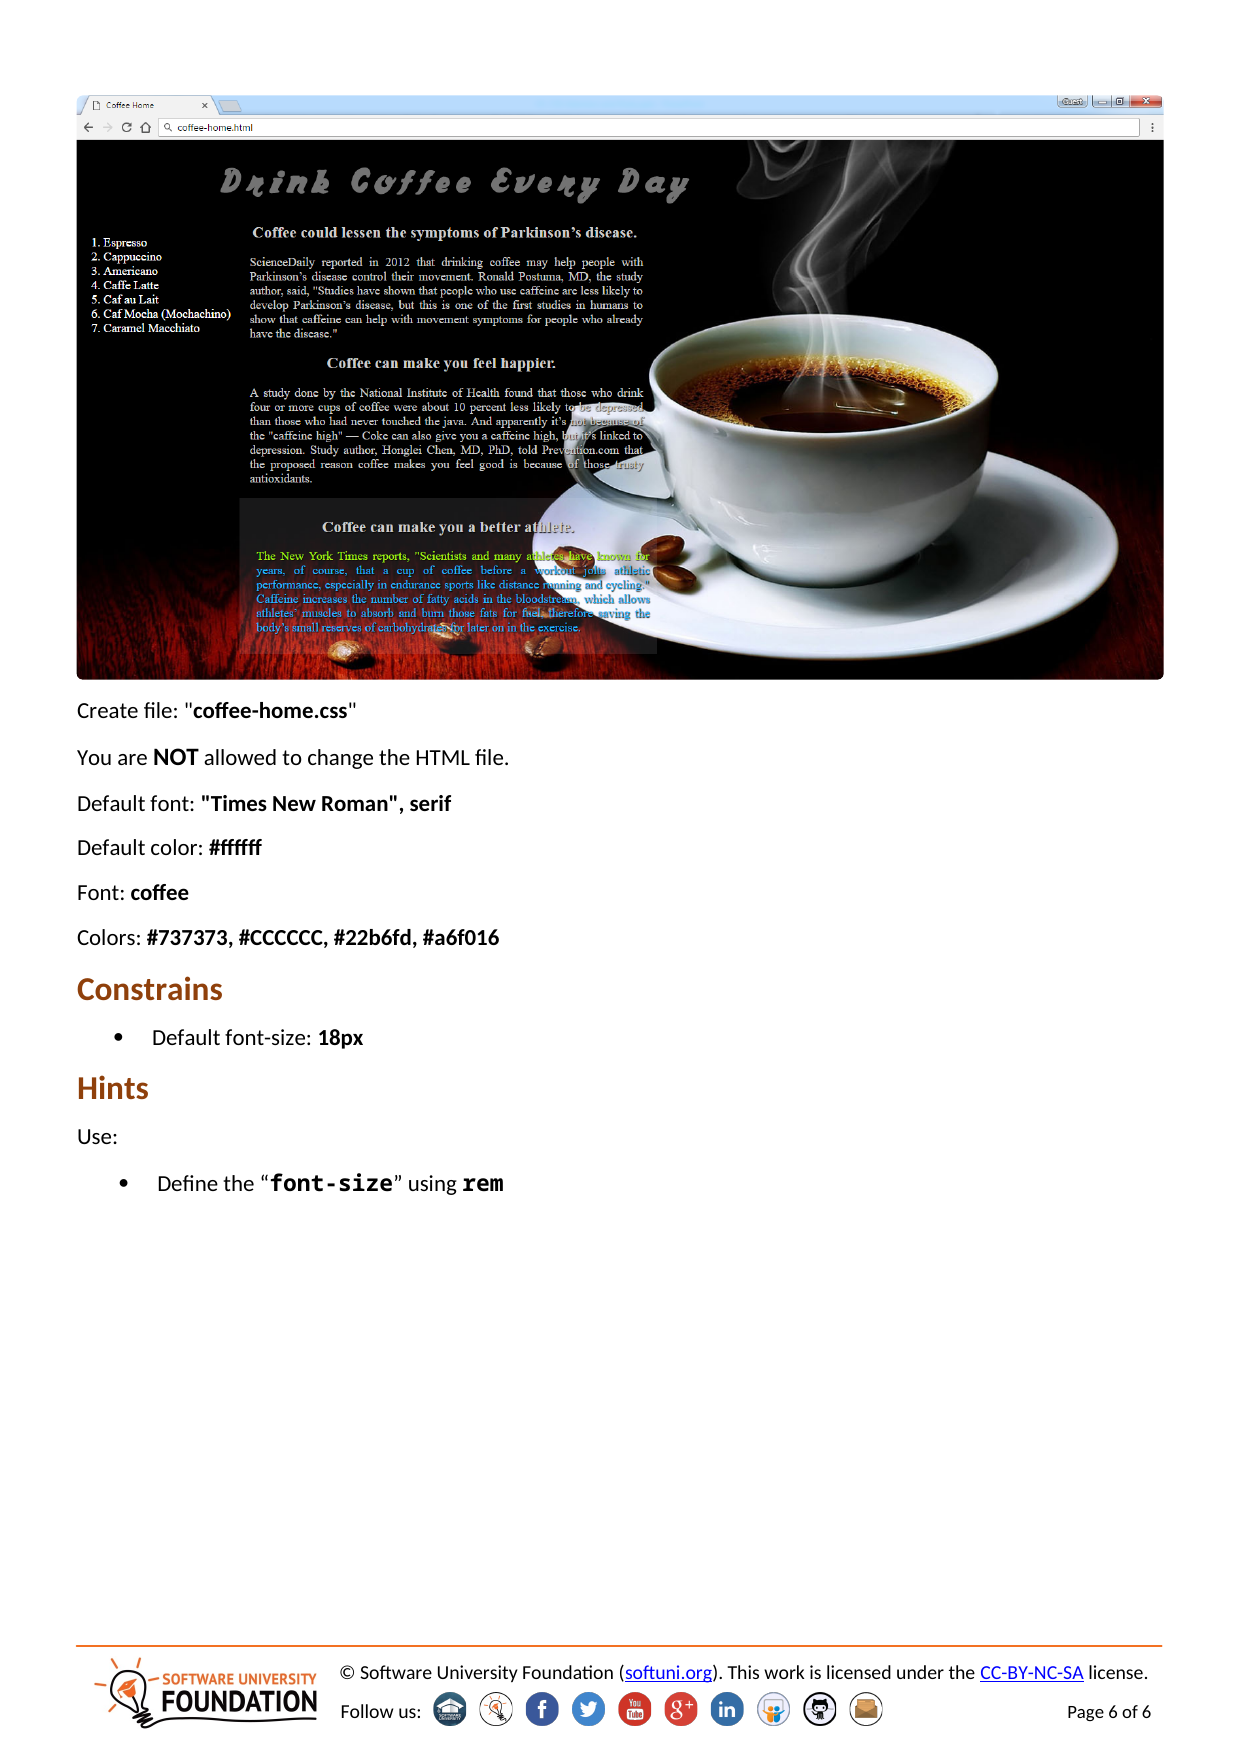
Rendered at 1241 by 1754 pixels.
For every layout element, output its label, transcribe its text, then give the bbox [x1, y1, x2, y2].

picture [618, 1692, 652, 1726]
picture [710, 1692, 744, 1726]
picture [849, 1692, 883, 1726]
picture [76, 95, 1164, 680]
text Font: coffee [77, 878, 1163, 906]
picture [664, 1692, 698, 1726]
subtitle Constrains [77, 967, 1163, 1008]
text Create file: "coffee-home.css" [77, 697, 1163, 724]
text Default font: "Times New Roman", serif [77, 789, 1163, 817]
picture [479, 1692, 513, 1726]
picture [803, 1692, 837, 1726]
subtitle Hints [77, 1067, 1163, 1108]
list Default font-size: 18px [114, 1023, 1163, 1051]
picture [572, 1692, 605, 1726]
picture [525, 1692, 559, 1726]
text Colors: #737373, #CCCCCC, #22b6fd, #a6f016 [77, 923, 1163, 951]
text Use: [77, 1122, 1163, 1150]
picture [433, 1692, 467, 1726]
picture [757, 1692, 790, 1726]
text Default color: #ffffff [77, 833, 1163, 861]
picture [93, 1656, 317, 1729]
list Define the “font-size” using rem [119, 1167, 1163, 1198]
text You are NOT allowed to change the HTML file. [77, 741, 1163, 772]
